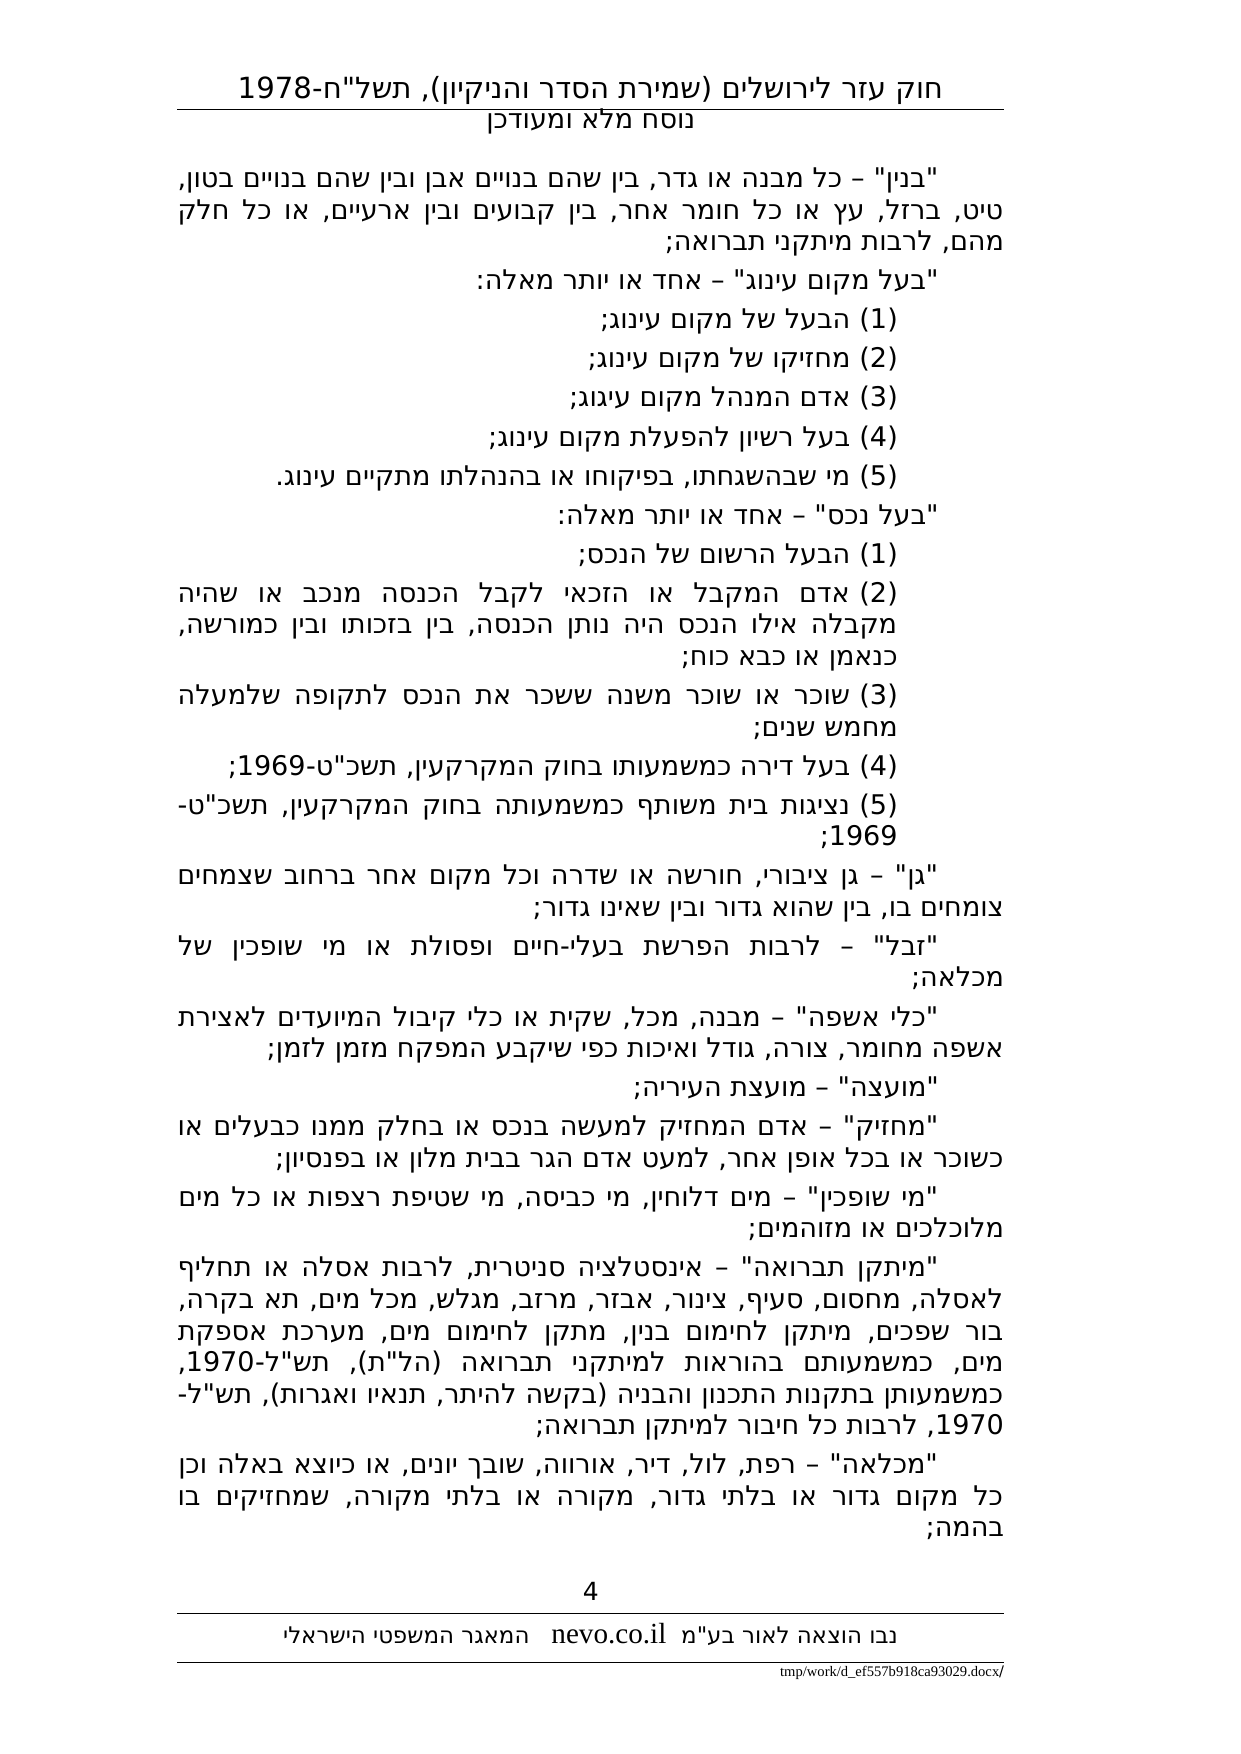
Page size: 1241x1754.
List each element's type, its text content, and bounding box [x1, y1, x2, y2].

text (2) מחזיקו של מקום עינוג; [177, 343, 898, 374]
text (1) הבעל של מקום עינוג; [177, 304, 898, 335]
text "בנין" – כל מבנה או גדר, בין שהם בנויים אבן ובין שהם בנויים בטון, טיט, ברזל, עץ או כל חומר אחר, בין קבועים ובין ארעיים, או כל חלק מהם, לרבות מיתקני תברואה; [177, 162, 1004, 257]
text (2) אדם המקבל או הזכאי לקבל הכנסה מנכב או שהיה מקבלה אילו הנכס היה נותן הכנסה, בין בזכותו ובין כמורשה, כנאמן או כבא כוח; [177, 577, 898, 672]
text "מי שופכין" – מים דלוחין, מי כביסה, מי שטיפת רצפות או כל מים מלוכלכים או מזוהמים; [177, 1181, 1004, 1244]
text (3) שוכר או שוכר משנה ששכר את הנכס לתקופה שלמעלה מחמש שנים; [177, 679, 898, 742]
text (5) מי שבהשגחתו, בפיקוחו או בהנהלתו מתקיים עינוג. [177, 460, 898, 491]
text (5) נציגות בית משותף כמשמעותה בחוק המקרקעין, תשכ"ט-1969; [177, 789, 898, 852]
text "כלי אשפה" – מבנה, מכל, שקית או כלי קיבול המיועדים לאצירת אשפה מחומר, צורה, גודל ואיכות כפי שיקבע המפקח מזמן לזמן; [177, 1001, 1004, 1064]
text (1) הבעל הרשום של הנכס; [177, 538, 898, 569]
text "מיתקן תברואה" – אינסטלציה סניטרית, לרבות אסלה או תחליף לאסלה, מחסום, סעיף, צינור, אבזר, מרזב, מגלש, מכל מים, תא בקרה, בור שפכים, מיתקן לחימום בנין, מתקן לחימום מים, מערכת אספקת מים, כמשמעותם בהוראות למיתקני תברואה (הל"ת), תש"ל-1970, כמשמעותן בתקנות התכנון והבניה (בקשה להיתר, תנאיו ואגרות), תש"ל-1970, לרבות כל חיבור למיתקן תברואה; [177, 1252, 1004, 1441]
text "בעל מקום עינוג" – אחד או יותר מאלה: [177, 264, 1004, 296]
text "מחזיק" – אדם המחזיק למעשה בנכס או בחלק ממנו כבעלים או כשוכר או בכל אופן אחר, למעט אדם הגר בבית מלון או בפנסיון; [177, 1111, 1004, 1174]
text (4) בעל רשיון להפעלת מקום עינוג; [177, 421, 898, 452]
text "בעל נכס" – אחד או יותר מאלה: [177, 499, 1004, 531]
text "גן" – גן ציבורי, חורשה או שדרה וכל מקום אחר ברחוב שצמחים צומחים בו, בין שהוא גדור ובין שאינו גדור; [177, 859, 1004, 923]
text (4) בעל דירה כמשמעותו בחוק המקרקעין, תשכ"ט-1969; [177, 750, 898, 781]
text "זבל" – לרבות הפרשת בעלי-חיים ופסולת או מי שופכין של מכלאה; [177, 930, 1004, 993]
text "מכלאה" – רפת, לול, דיר, אורווה, שובך יונים, או כיוצא באלה וכן כל מקום גדור או בלתי גדור, מקורה או בלתי מקורה, שמחזיקים בו בהמה; [177, 1449, 1004, 1543]
text "מועצה" – מועצת העיריה; [177, 1071, 1004, 1103]
text (3) אדם המנהל מקום עיגוג; [177, 382, 898, 413]
